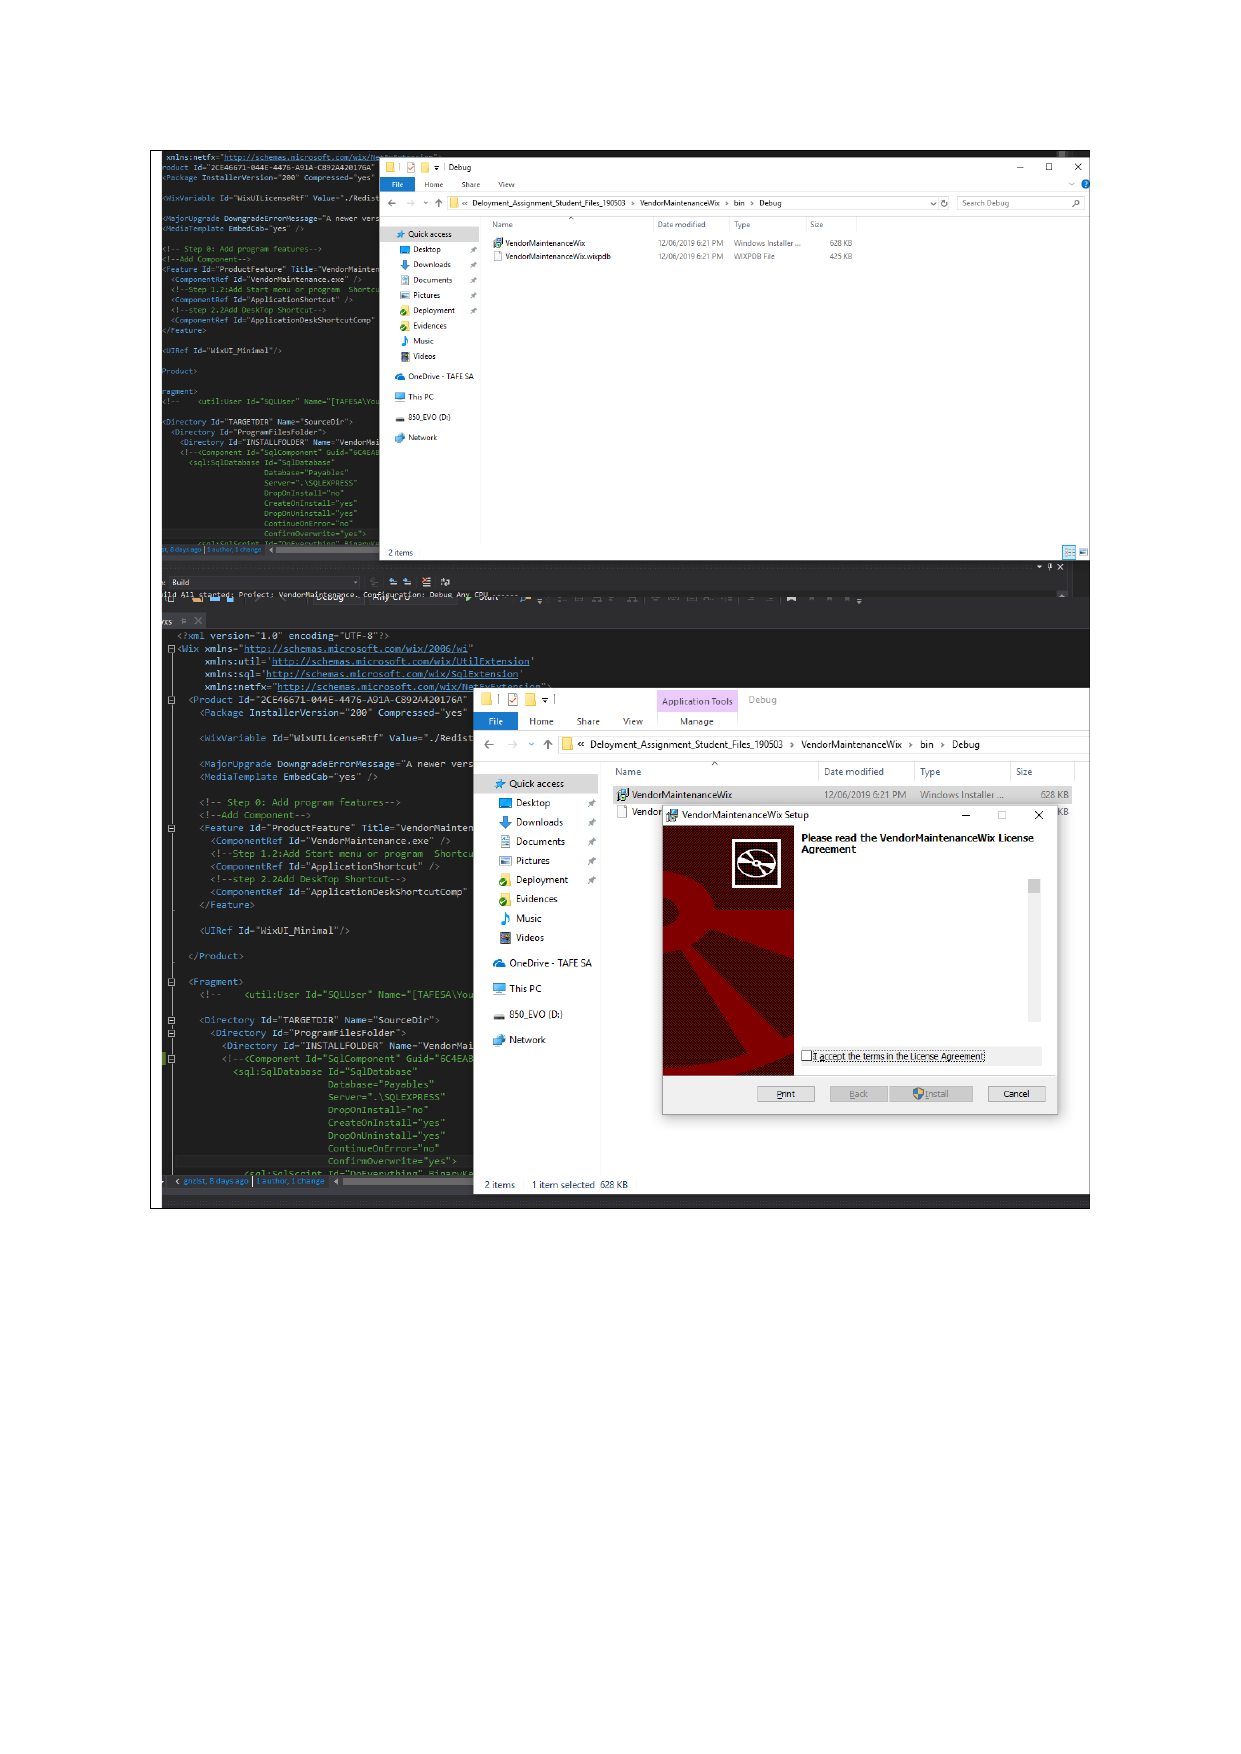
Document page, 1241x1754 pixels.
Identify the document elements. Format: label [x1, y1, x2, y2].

table_cell [151, 151, 161, 1208]
picture [161, 151, 1090, 1208]
